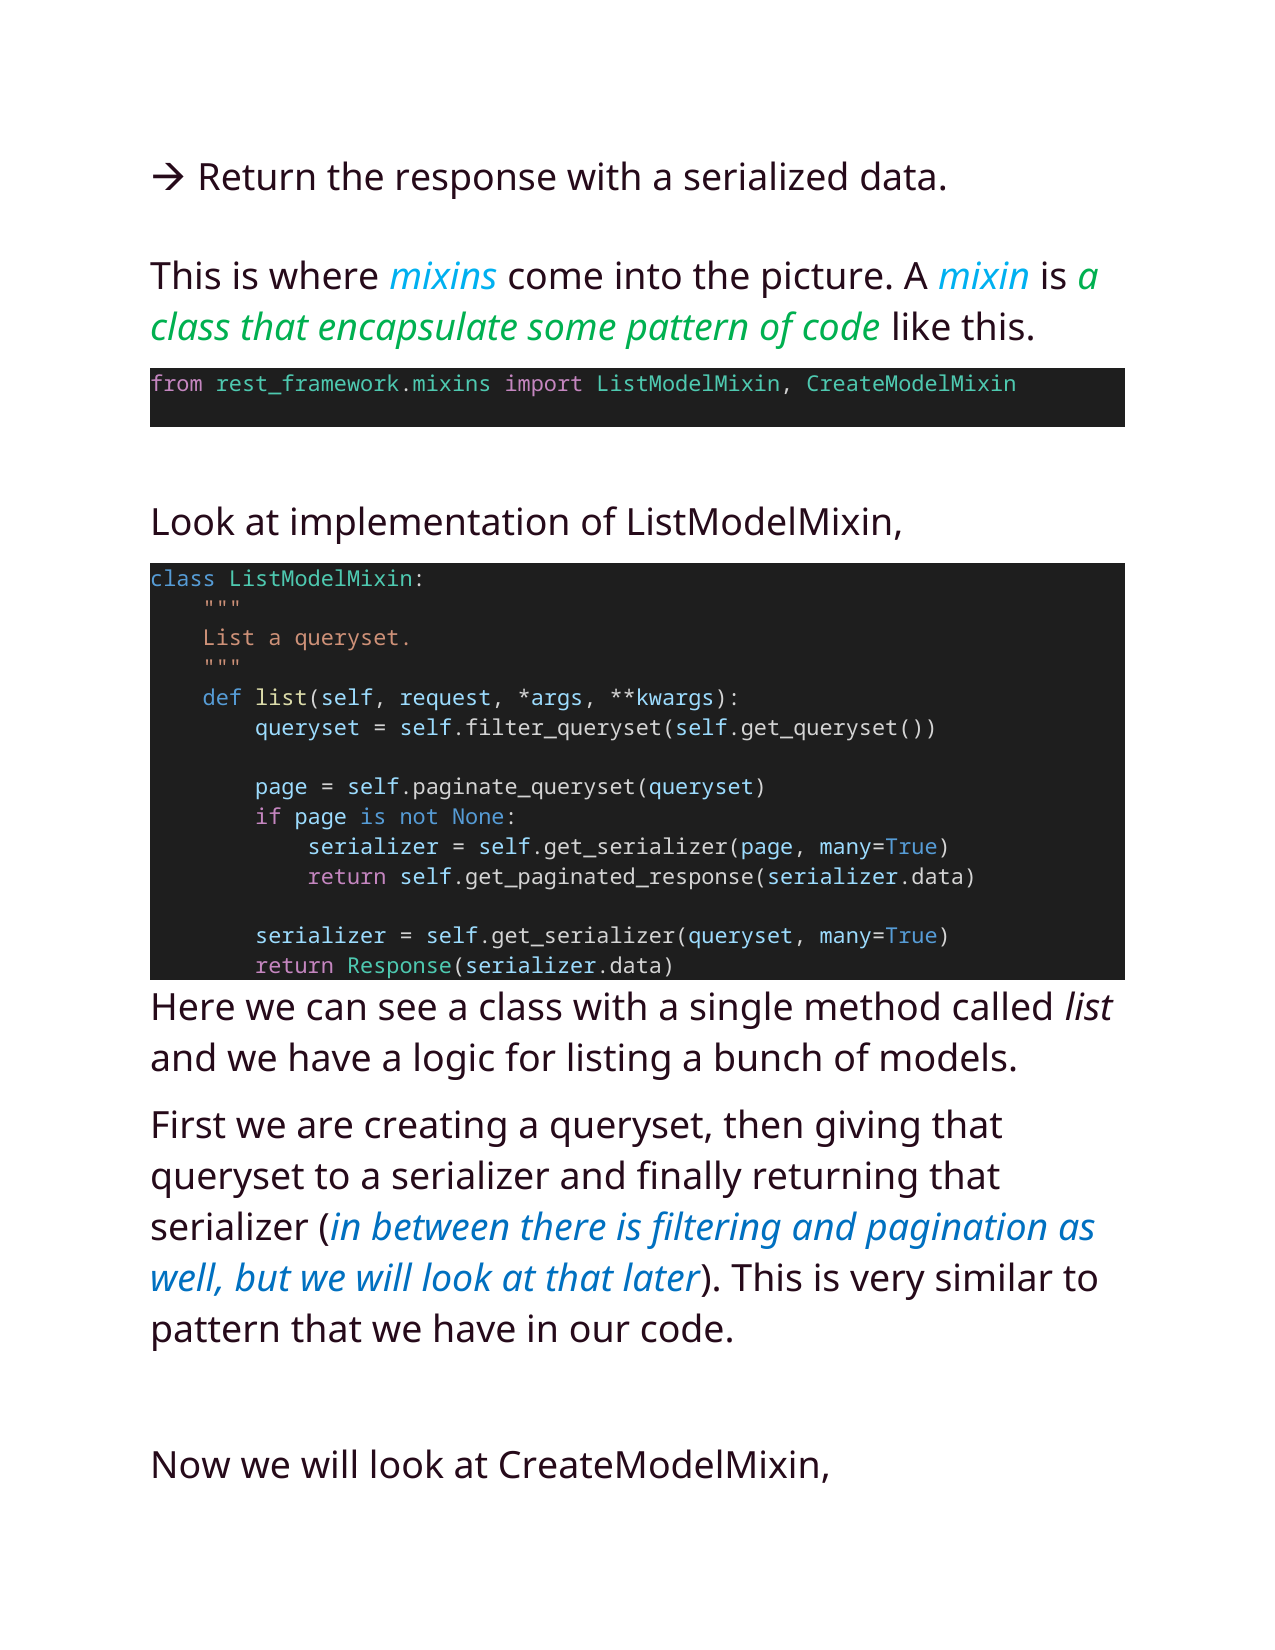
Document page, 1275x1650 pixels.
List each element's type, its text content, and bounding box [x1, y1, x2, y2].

text serializer = self.get_serializer(page, many=True) [150, 831, 1125, 861]
text Return the response with a serialized data. [150, 150, 1125, 232]
text Look at implementation of ListModelMixin, [150, 495, 1125, 546]
text First we are creating a queryset, then giving that queryset to a serializer and finally returning that serializer (in between there is filtering and pagination as well, but we will look at that later). This is very similar to pattern that we have in our code. [150, 1098, 1125, 1354]
text def list(self, request, *args, **kwargs): [150, 682, 1125, 712]
text serializer = self.get_serializer(queryset, many=True) [150, 920, 1125, 950]
text return self.get_paginated_response(serializer.data) [150, 861, 1125, 890]
text return Response(serializer.data) [150, 950, 1125, 980]
text from rest_framework.mixins import ListModelMixin, CreateModelMixin [150, 368, 1125, 397]
text List a queryset. [150, 622, 1125, 652]
text class ListModelMixin: [150, 563, 1125, 592]
text Here we can see a class with a single method called list and we have a logic for listing a bunch of models. [150, 980, 1125, 1082]
text if page is not None: [150, 801, 1125, 831]
text queryset = self.filter_queryset(self.get_queryset()) [150, 712, 1125, 741]
text Now we will look at CreateModelMixin, [150, 1438, 1125, 1489]
text """ [150, 592, 1125, 622]
text This is where mixins come into the picture. A mixin is a class that encapsulate some pattern of code like this. [150, 249, 1125, 351]
text """ [150, 652, 1125, 682]
text page = self.paginate_queryset(queryset) [150, 771, 1125, 801]
